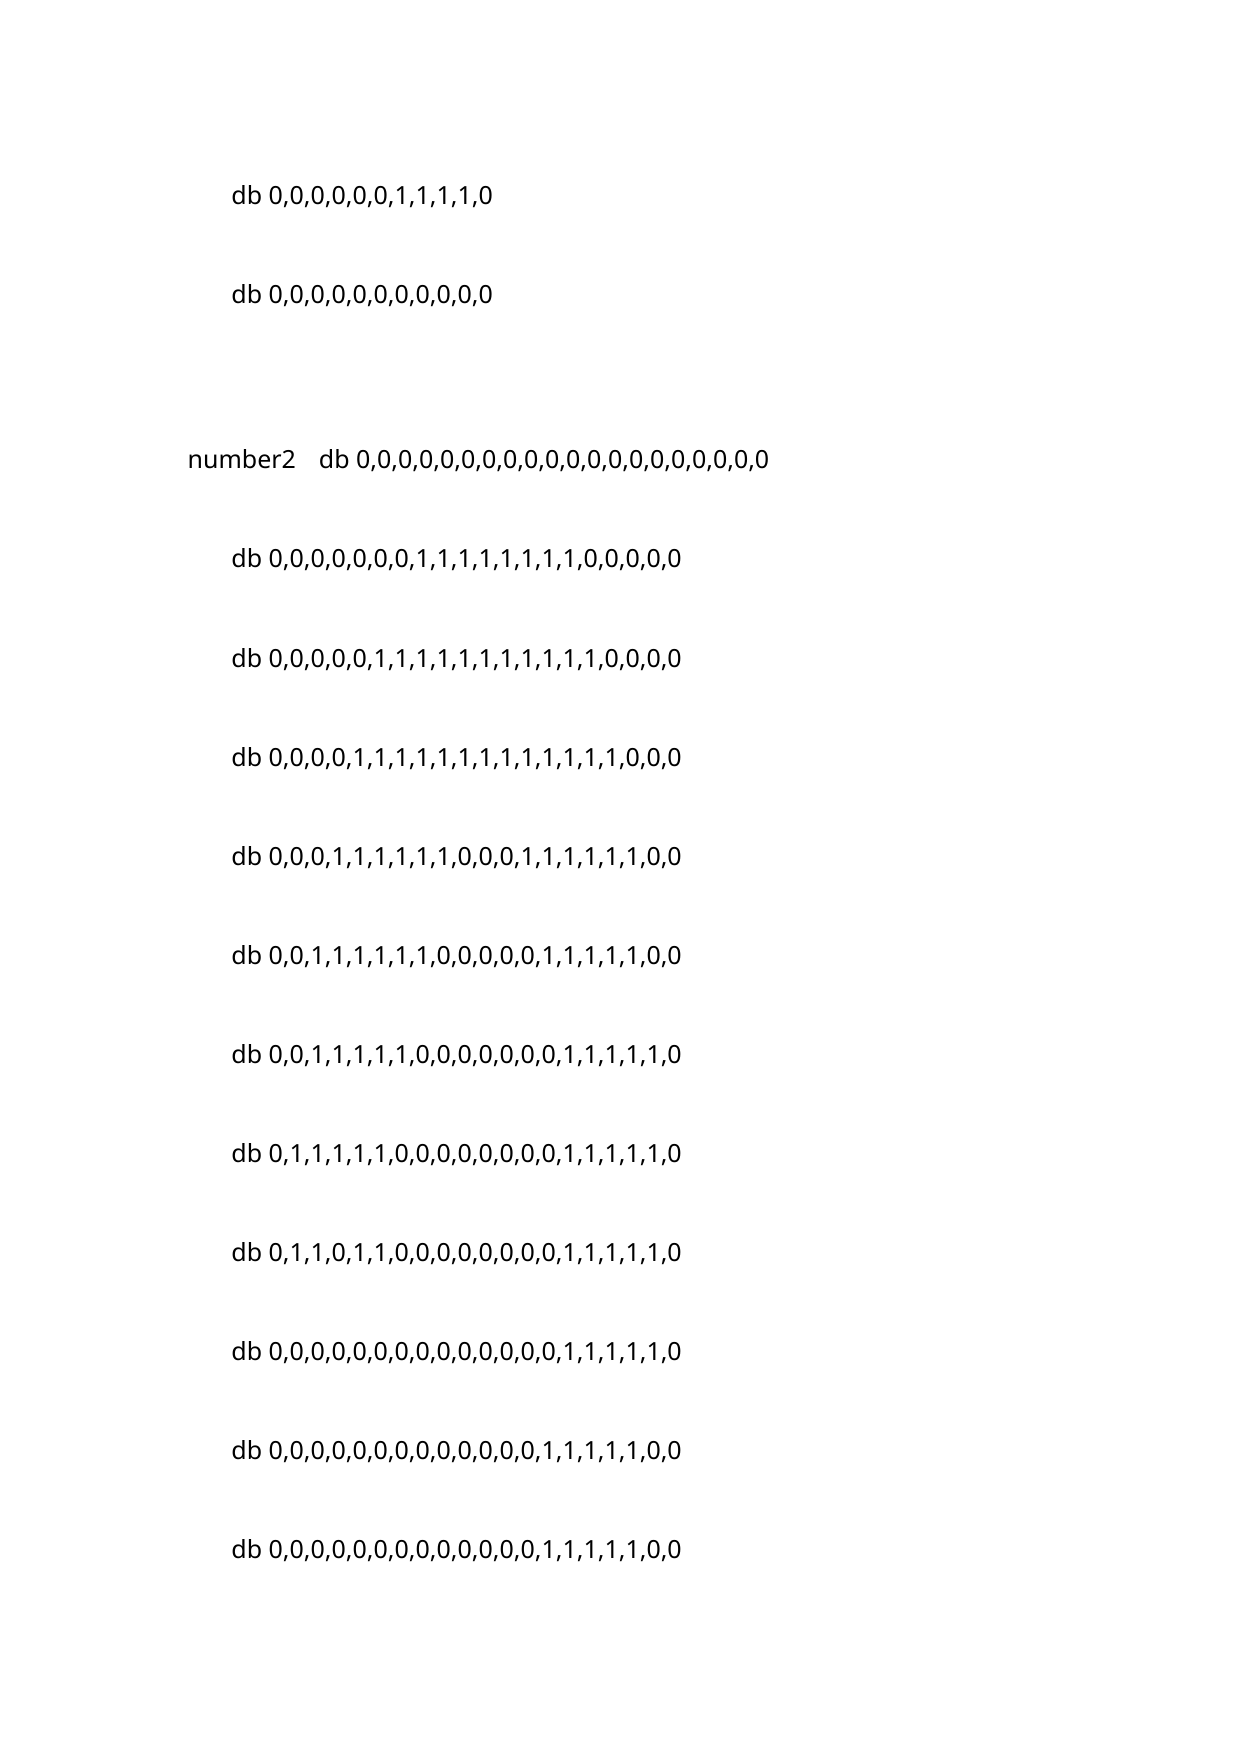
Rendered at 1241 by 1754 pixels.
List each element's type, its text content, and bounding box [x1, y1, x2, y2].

text db 0,0,0,0,0,0,0,1,1,1,1,1,1,1,1,0,0,0,0,0 [187, 526, 1053, 591]
text db 0,0,0,0,0,0,0,0,0,0,0,0,0,0,1,1,1,1,1,0 [187, 1318, 1053, 1383]
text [187, 1516, 1053, 1581]
text db 0,1,1,0,1,1,0,0,0,0,0,0,0,0,1,1,1,1,1,0 [187, 1219, 1053, 1284]
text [187, 1417, 1053, 1482]
text db 0,0,0,0,0,1,1,1,1,1,1,1,1,1,1,1,0,0,0,0 [187, 625, 1053, 690]
text db 0,0,1,1,1,1,1,1,0,0,0,0,0,1,1,1,1,1,0,0 [187, 922, 1053, 987]
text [187, 162, 1053, 227]
text db 0,0,1,1,1,1,1,0,0,0,0,0,0,0,1,1,1,1,1,0 [187, 1021, 1053, 1086]
text db 0,1,1,1,1,1,0,0,0,0,0,0,0,0,1,1,1,1,1,0 [187, 1120, 1053, 1185]
text db 0,0,0,1,1,1,1,1,1,0,0,0,1,1,1,1,1,1,0,0 [187, 823, 1053, 888]
text number2 db 0,0,0,0,0,0,0,0,0,0,0,0,0,0,0,0,0,0,0,0 [187, 427, 1053, 492]
text db 0,0,0,0,0,0,0,0,0,0,0 [187, 261, 1053, 326]
text db 0,0,0,0,1,1,1,1,1,1,1,1,1,1,1,1,1,0,0,0 [187, 724, 1053, 789]
